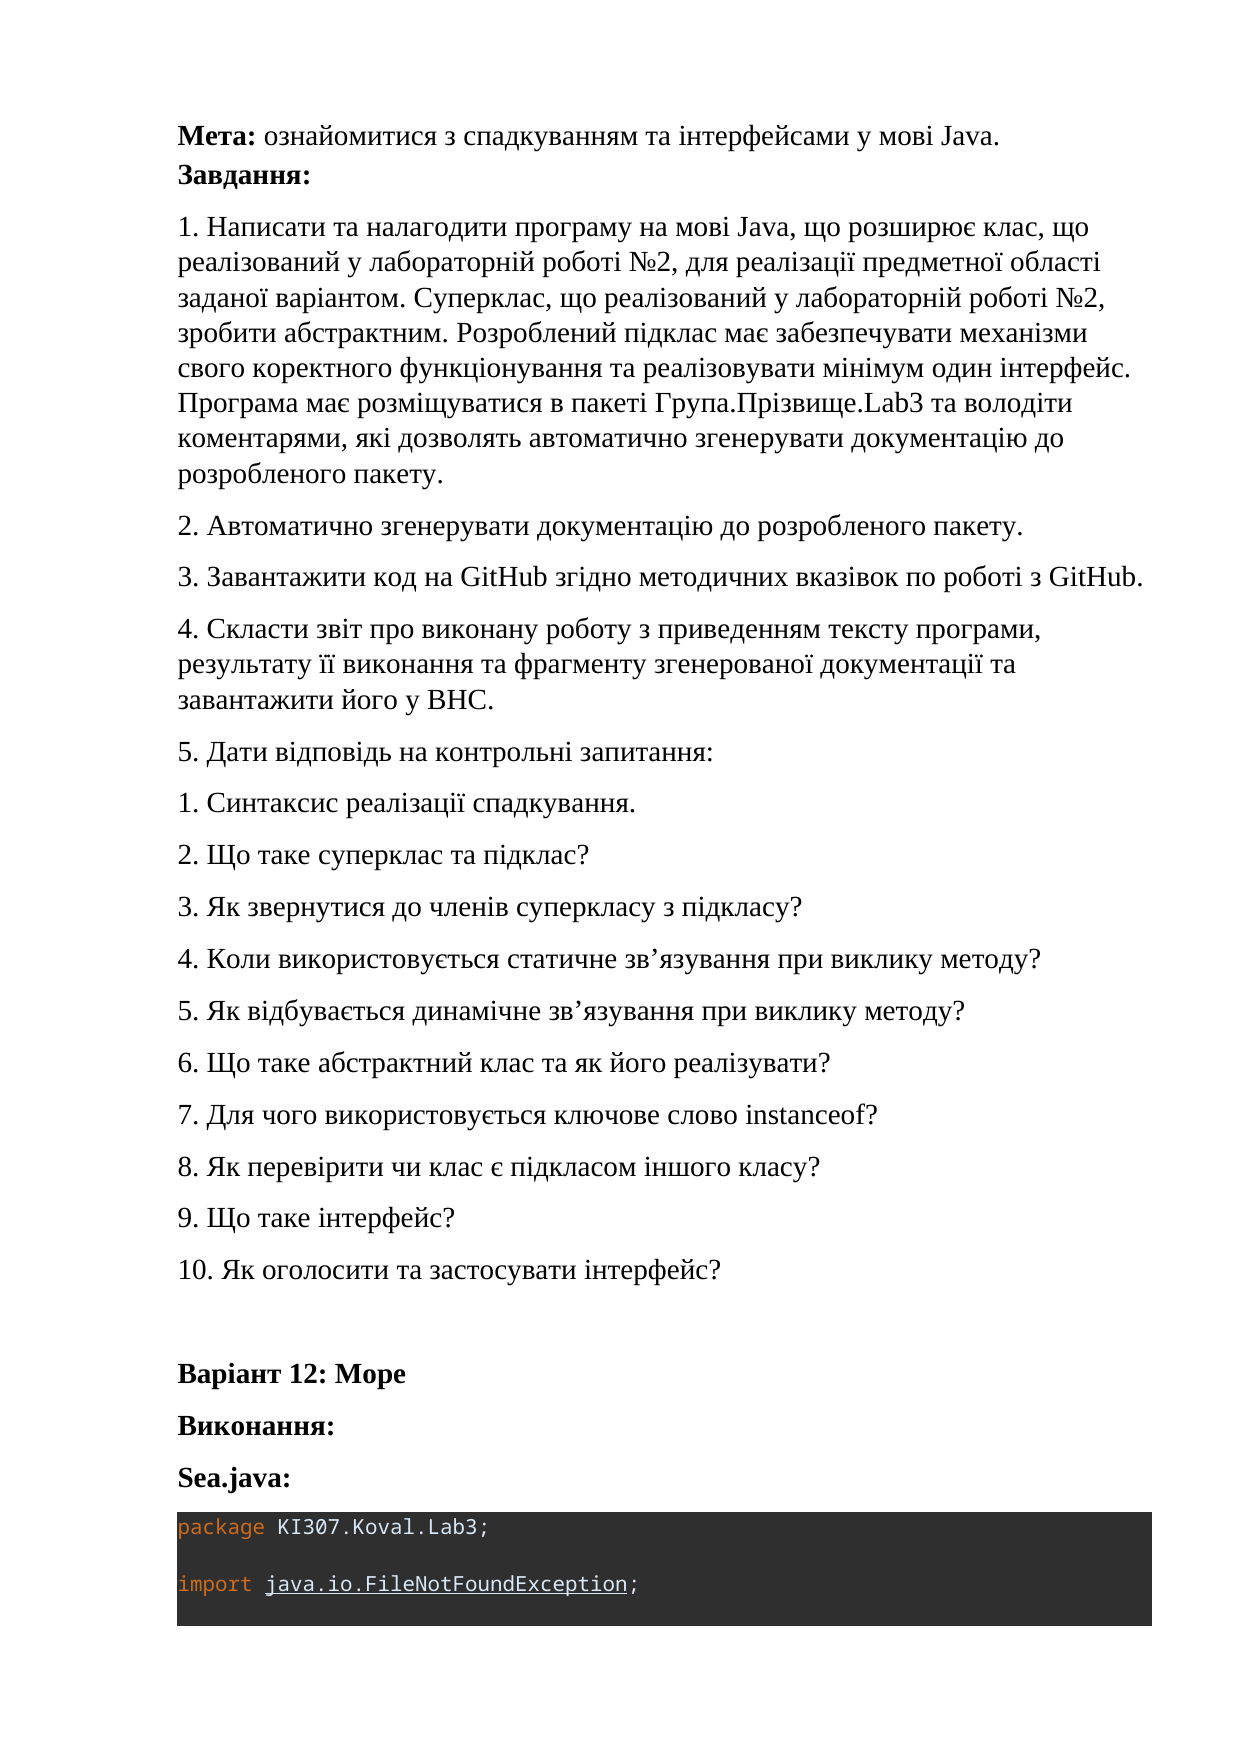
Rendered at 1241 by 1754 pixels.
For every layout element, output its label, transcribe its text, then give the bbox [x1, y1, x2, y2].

text 10. Як оголосити та застосувати інтерфейс? [177, 1252, 1152, 1286]
text 4. Коли використовується статичне зв’язування при виклику методу? [177, 941, 1152, 975]
text 5. Дати відповідь на контрольні запитання: [177, 734, 1152, 767]
text 6. Що таке абстрактний клас та як його реалізувати? [177, 1045, 1152, 1078]
text 3. Завантажити код на GitHub згідно методичних вказівок по роботі з GitHub. [177, 559, 1152, 593]
text Варіант 12: Море [177, 1356, 1152, 1390]
text 3. Як звернутися до членів суперкласу з підкласу? [177, 889, 1152, 923]
text 4. Скласти звіт про виконану роботу з приведенням тексту програми, результату її виконання та фрагменту згенерованої документації та завантажити його у ВНС. [177, 611, 1152, 715]
text Мета: ознайомитися з спадкуванням та інтерфейсами у мові Java. [177, 118, 1152, 152]
text import java.io.FileNotFoundException; [177, 1569, 1152, 1597]
text 2. Автоматично згенерувати документацію до розробленого пакету. [177, 508, 1152, 541]
text 1. Синтаксис реалізації спадкування. [177, 786, 1152, 819]
text 1. Написати та налагодити програму на мові Java, що розширює клас, що реалізований у лабораторній роботі №2, для реалізації предметної області заданої варіантом. Суперклас, що реалізований у лабораторній роботі №2, зробити абстрактним. Розроблений підклас має забезпечувати механізми свого коректного функціонування та реалізовувати мінімум один інтерфейс. Програма має розміщуватися в пакеті Група.Прізвище.Lab3 та володіти коментарями, які дозволять автоматично згенерувати документацію до розробленого пакету. [177, 209, 1152, 489]
text 9. Що таке інтерфейс? [177, 1201, 1152, 1234]
text Завдання: [177, 157, 1152, 191]
text 8. Як перевірити чи клас є підкласом іншого класу? [177, 1149, 1152, 1182]
text package KI307.Koval.Lab3; [177, 1512, 1152, 1540]
text 2. Що таке суперклас та підклас? [177, 837, 1152, 871]
text Виконання: [177, 1408, 1152, 1442]
text Sea.java: [177, 1460, 1152, 1493]
text 7. Для чого використовується ключове слово instanceof? [177, 1097, 1152, 1130]
text 5. Як відбувається динамічне зв’язування при виклику методу? [177, 993, 1152, 1027]
